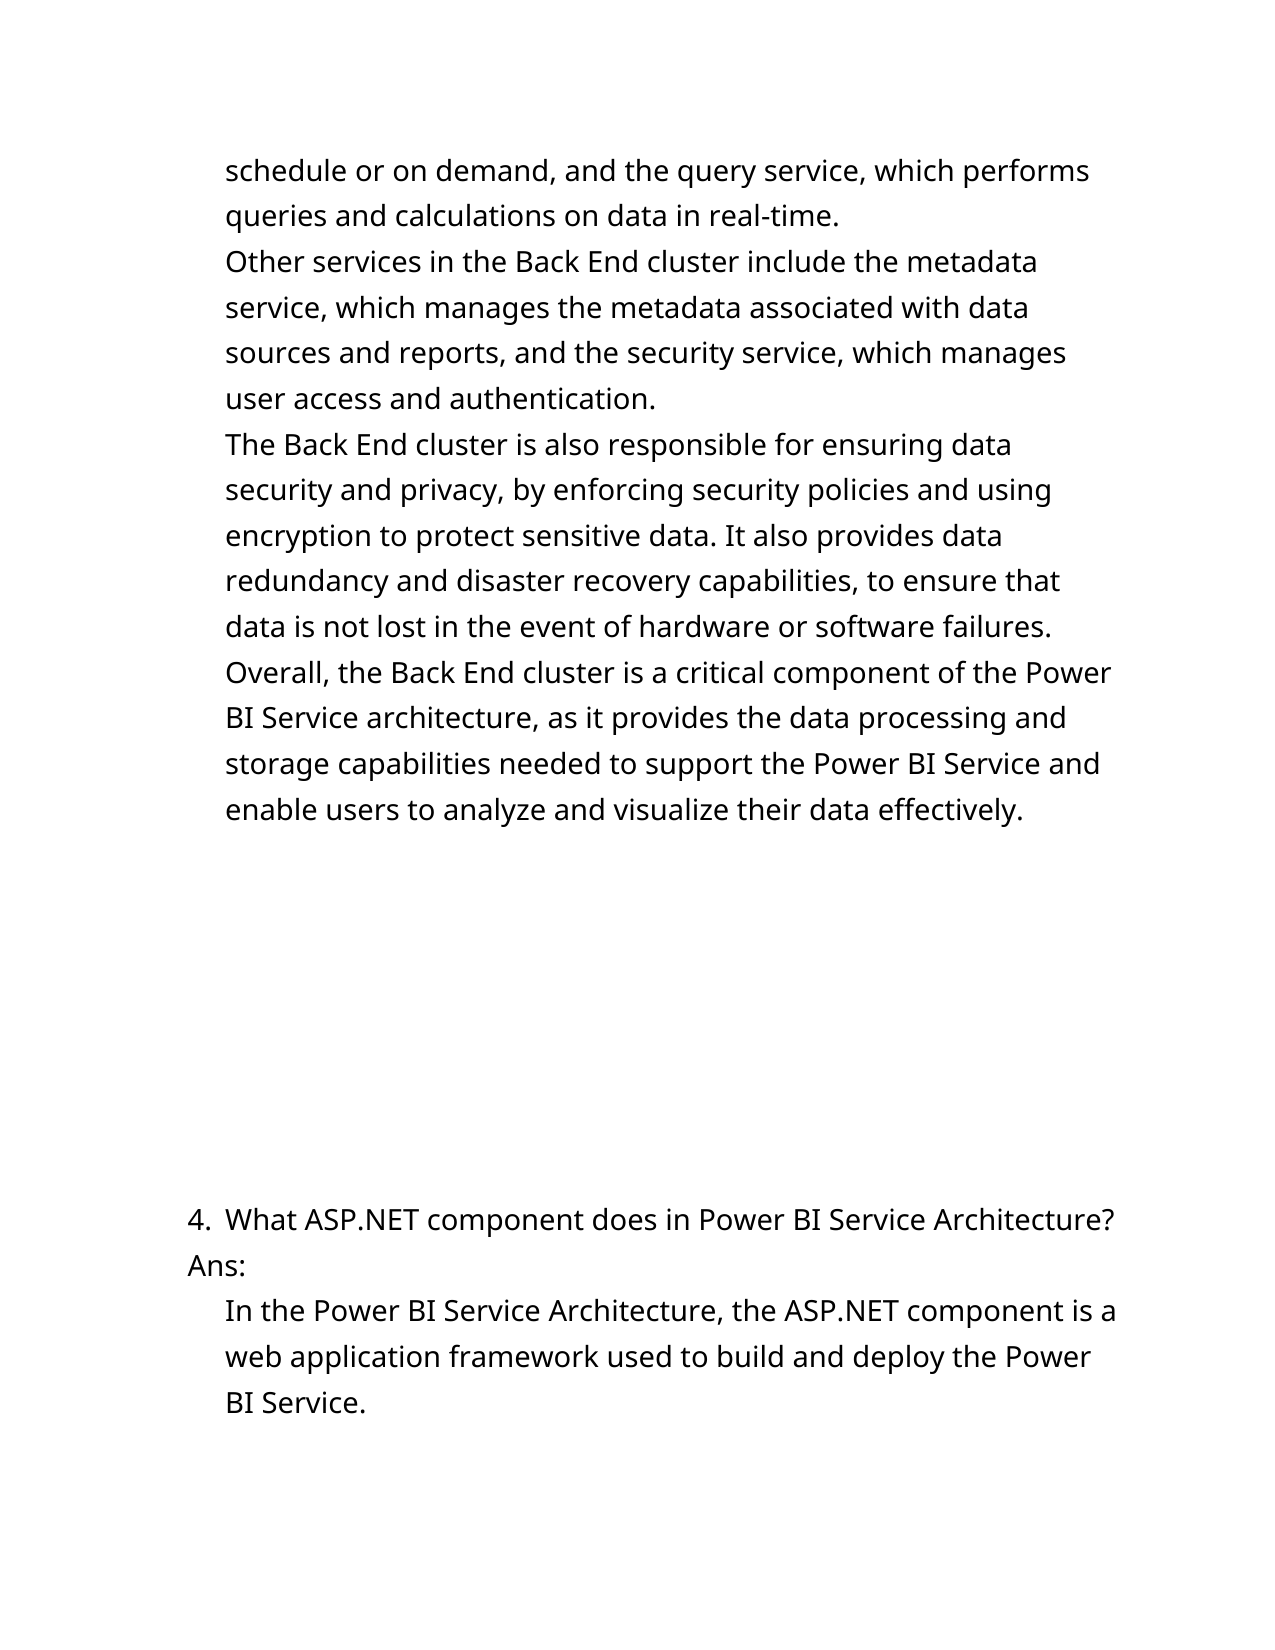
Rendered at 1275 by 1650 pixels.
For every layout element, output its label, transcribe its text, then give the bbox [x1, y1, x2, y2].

text Other services in the Back End cluster include the metadata service, which manages the metadata associated with data sources and reports, and the security service, which manages user access and authentication. [225, 241, 1125, 418]
list What ASP.NET component does in Power BI Service Architecture? [187, 1199, 1125, 1239]
text In the Power BI Service Architecture, the ASP.NET component is a web application framework used to build and deploy the Power BI Service. [225, 1291, 1125, 1422]
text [225, 150, 1125, 235]
text Overall, the Back End cluster is a critical component of the Power BI Service architecture, as it provides the data processing and storage capabilities needed to support the Power BI Service and enable users to analyze and visualize their data effectively. [225, 652, 1125, 828]
text Ans: [187, 1245, 1125, 1285]
text The Back End cluster is also responsible for ensuring data security and privacy, by enforcing security policies and using encryption to protect sensitive data. It also provides data redundancy and disaster recovery capabilities, to ensure that data is not lost in the event of hardware or software failures. [225, 424, 1125, 646]
